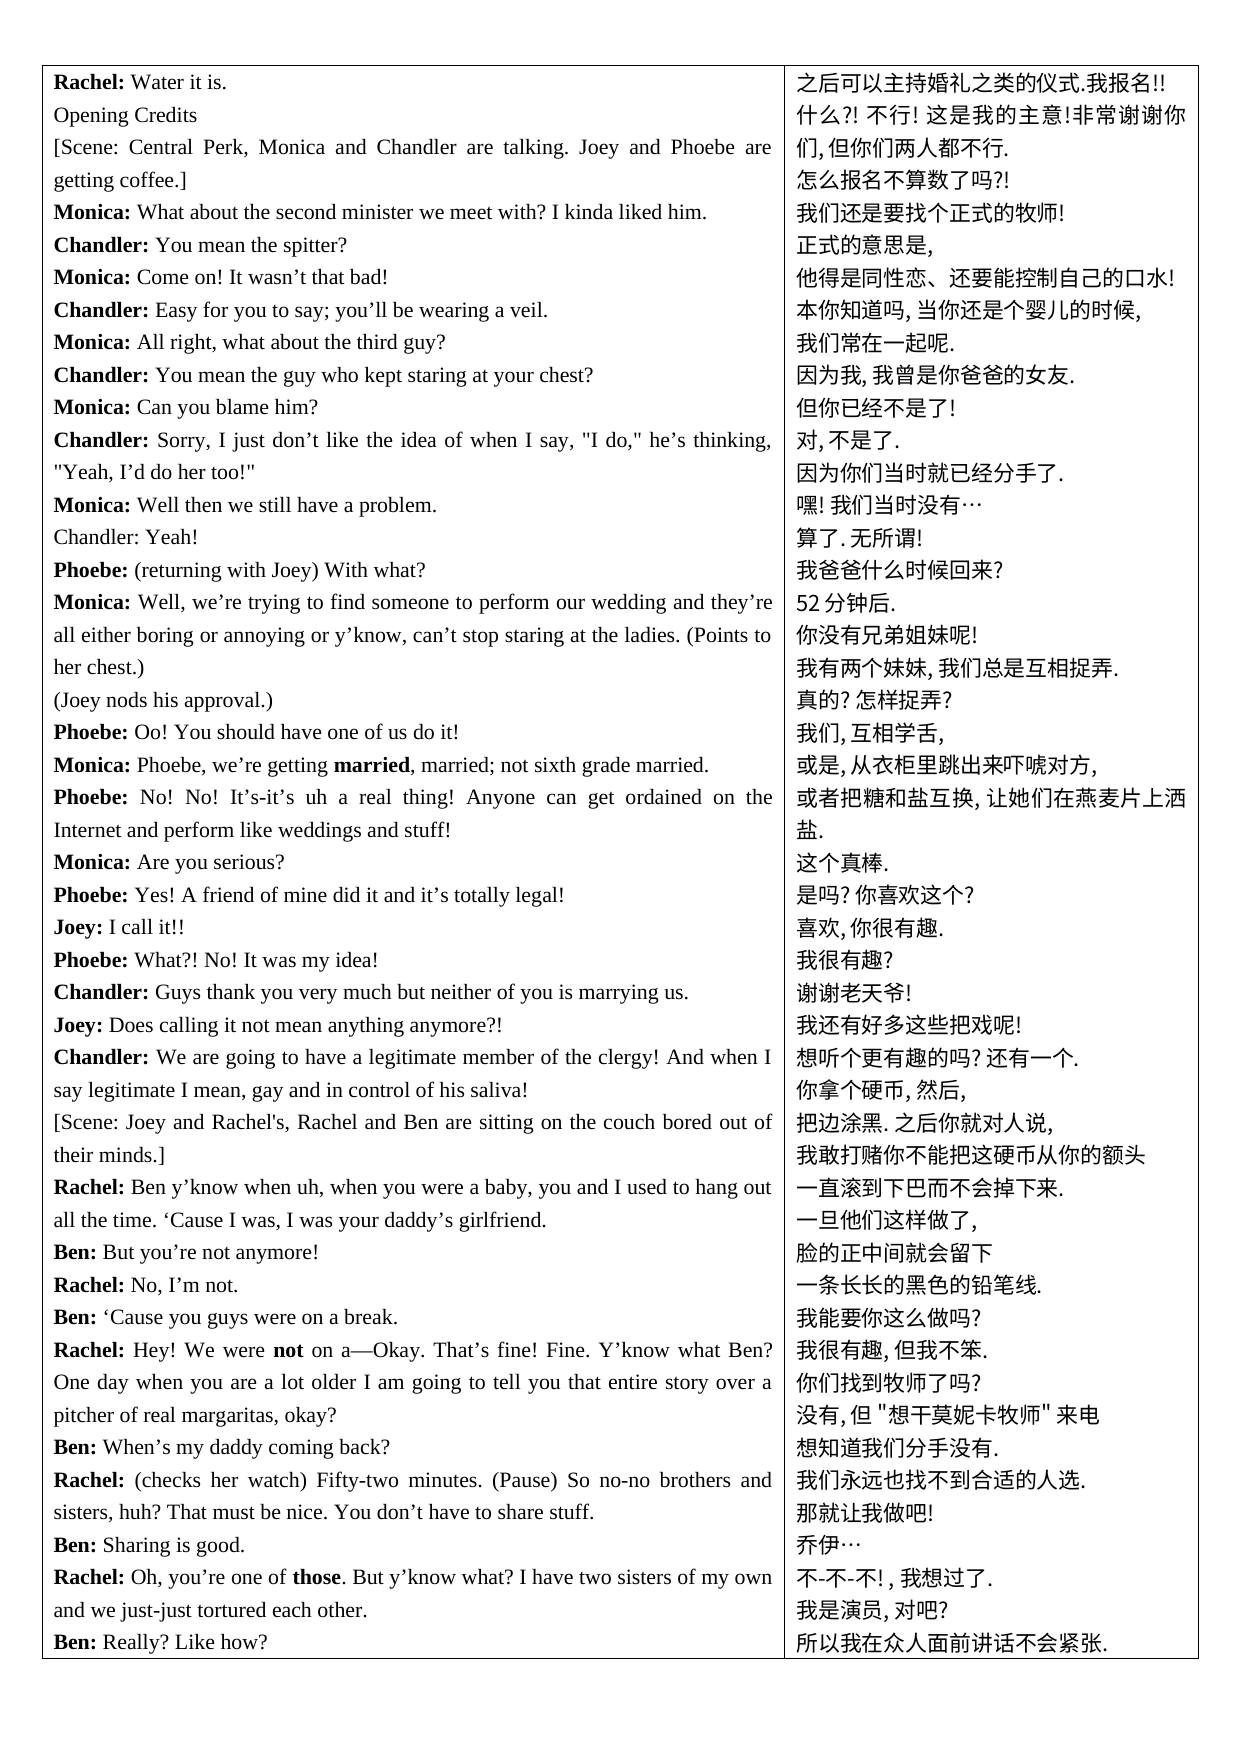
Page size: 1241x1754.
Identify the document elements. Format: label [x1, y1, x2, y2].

table_header [785, 66, 1198, 1658]
table_header [43, 66, 784, 1658]
